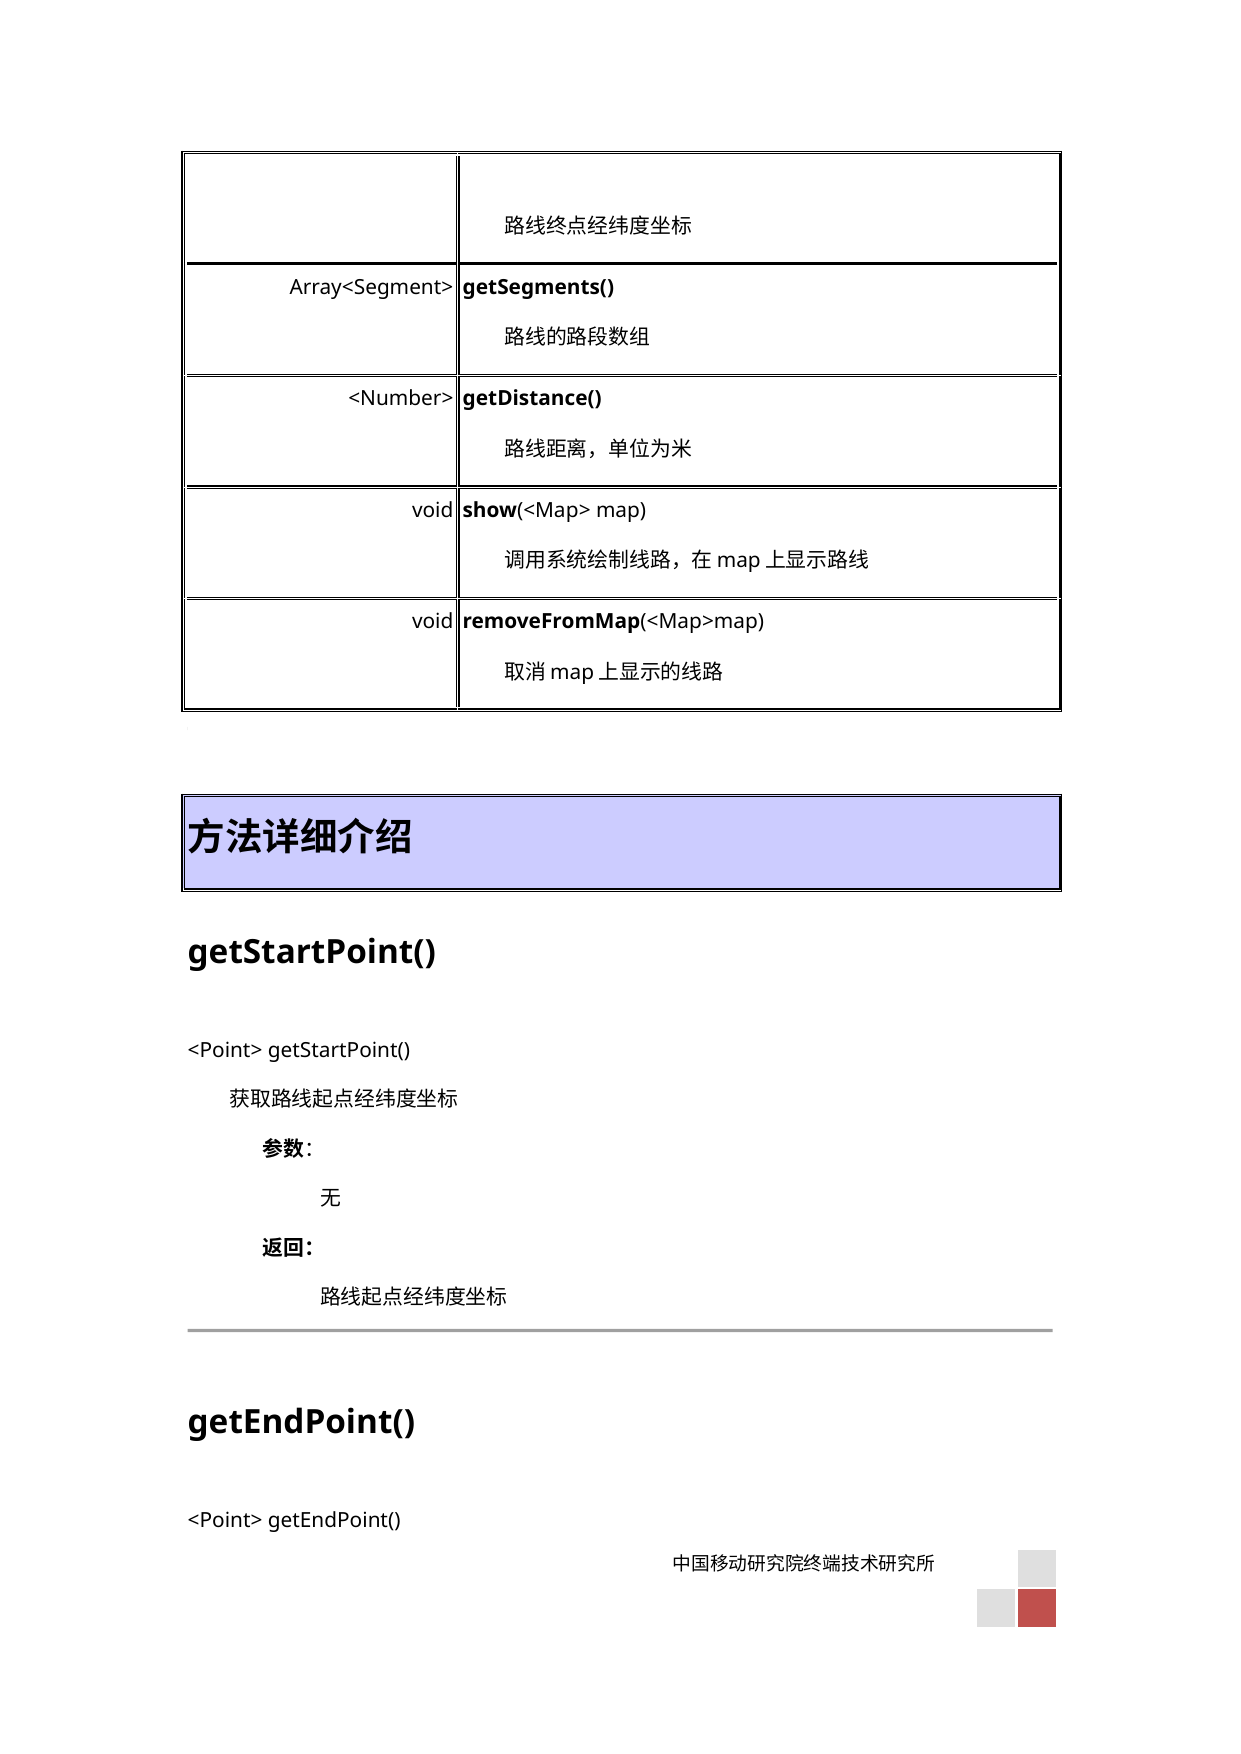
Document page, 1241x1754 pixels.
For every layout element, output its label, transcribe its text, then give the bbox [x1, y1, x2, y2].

text <Point> getEndPoint() [187, 1503, 1053, 1535]
text <Point> getStartPoint() [187, 1033, 1053, 1065]
table_cell <Point> [183, 152, 458, 262]
table_cell show(<Map> map) 调用系统绘制线路，在map上显示路线 [460, 485, 1060, 597]
table_cell Array<Segment> [185, 262, 456, 374]
table_cell void [185, 485, 456, 597]
table_cell void [183, 597, 458, 708]
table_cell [458, 154, 1059, 262]
subtitle getStartPoint() [187, 918, 1053, 983]
text 无 [193, 1181, 1053, 1213]
text 获取路线起点经纬度坐标 [187, 1082, 1053, 1114]
table_header 方法详细介绍 [185, 797, 1059, 888]
table_cell removeFromMap(<Map>map) 取消map上显示的线路 [458, 597, 1061, 708]
text 返回： [262, 1230, 1053, 1262]
text 路线起点经纬度坐标 [193, 1279, 1053, 1312]
table_cell getSegments() 路线的路段数组 [460, 262, 1059, 374]
text 参数： [262, 1131, 1053, 1163]
subtitle getEndPoint() [187, 1388, 1053, 1453]
table_cell getDistance() 路线距离，单位为米 [458, 374, 1061, 485]
table_cell <Number> [183, 374, 458, 485]
